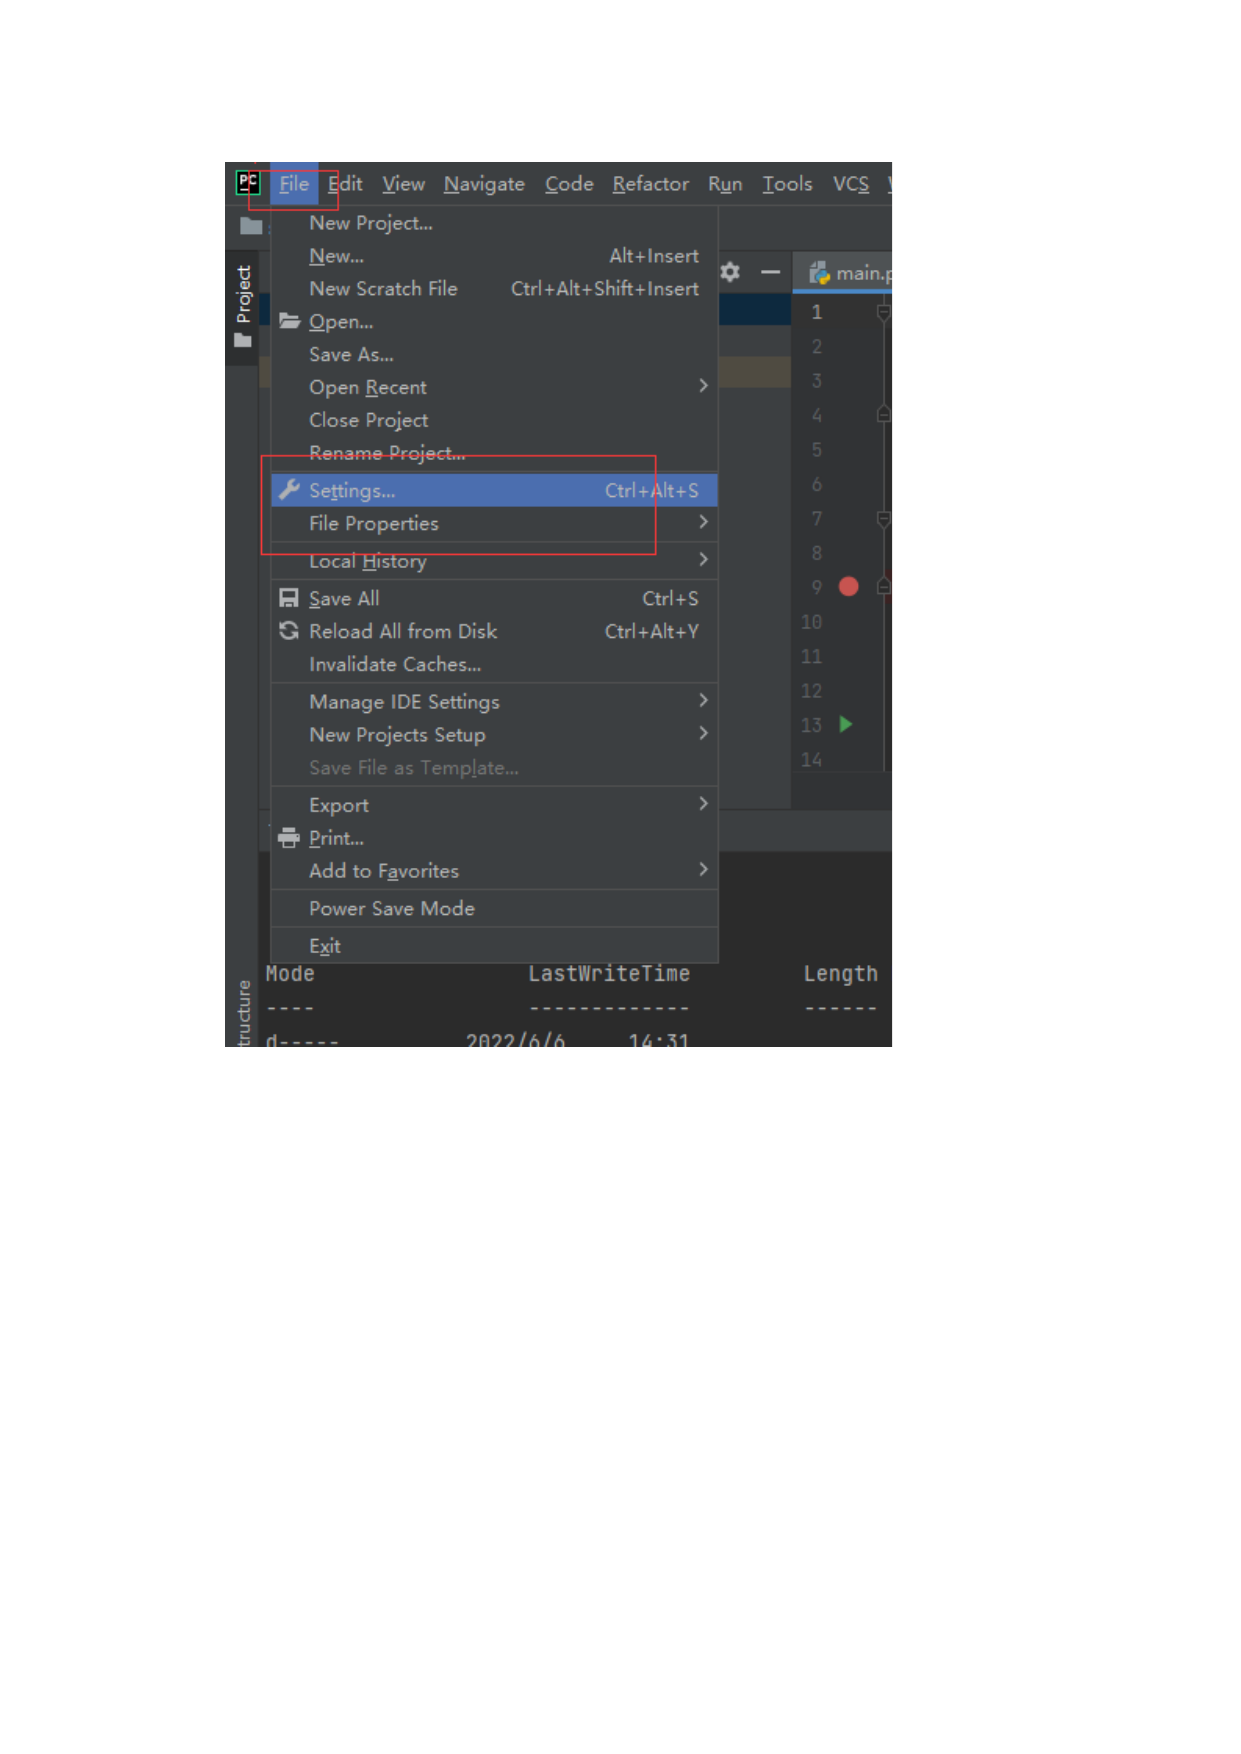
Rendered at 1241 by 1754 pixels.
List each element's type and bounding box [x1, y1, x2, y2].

picture [225, 162, 893, 1047]
